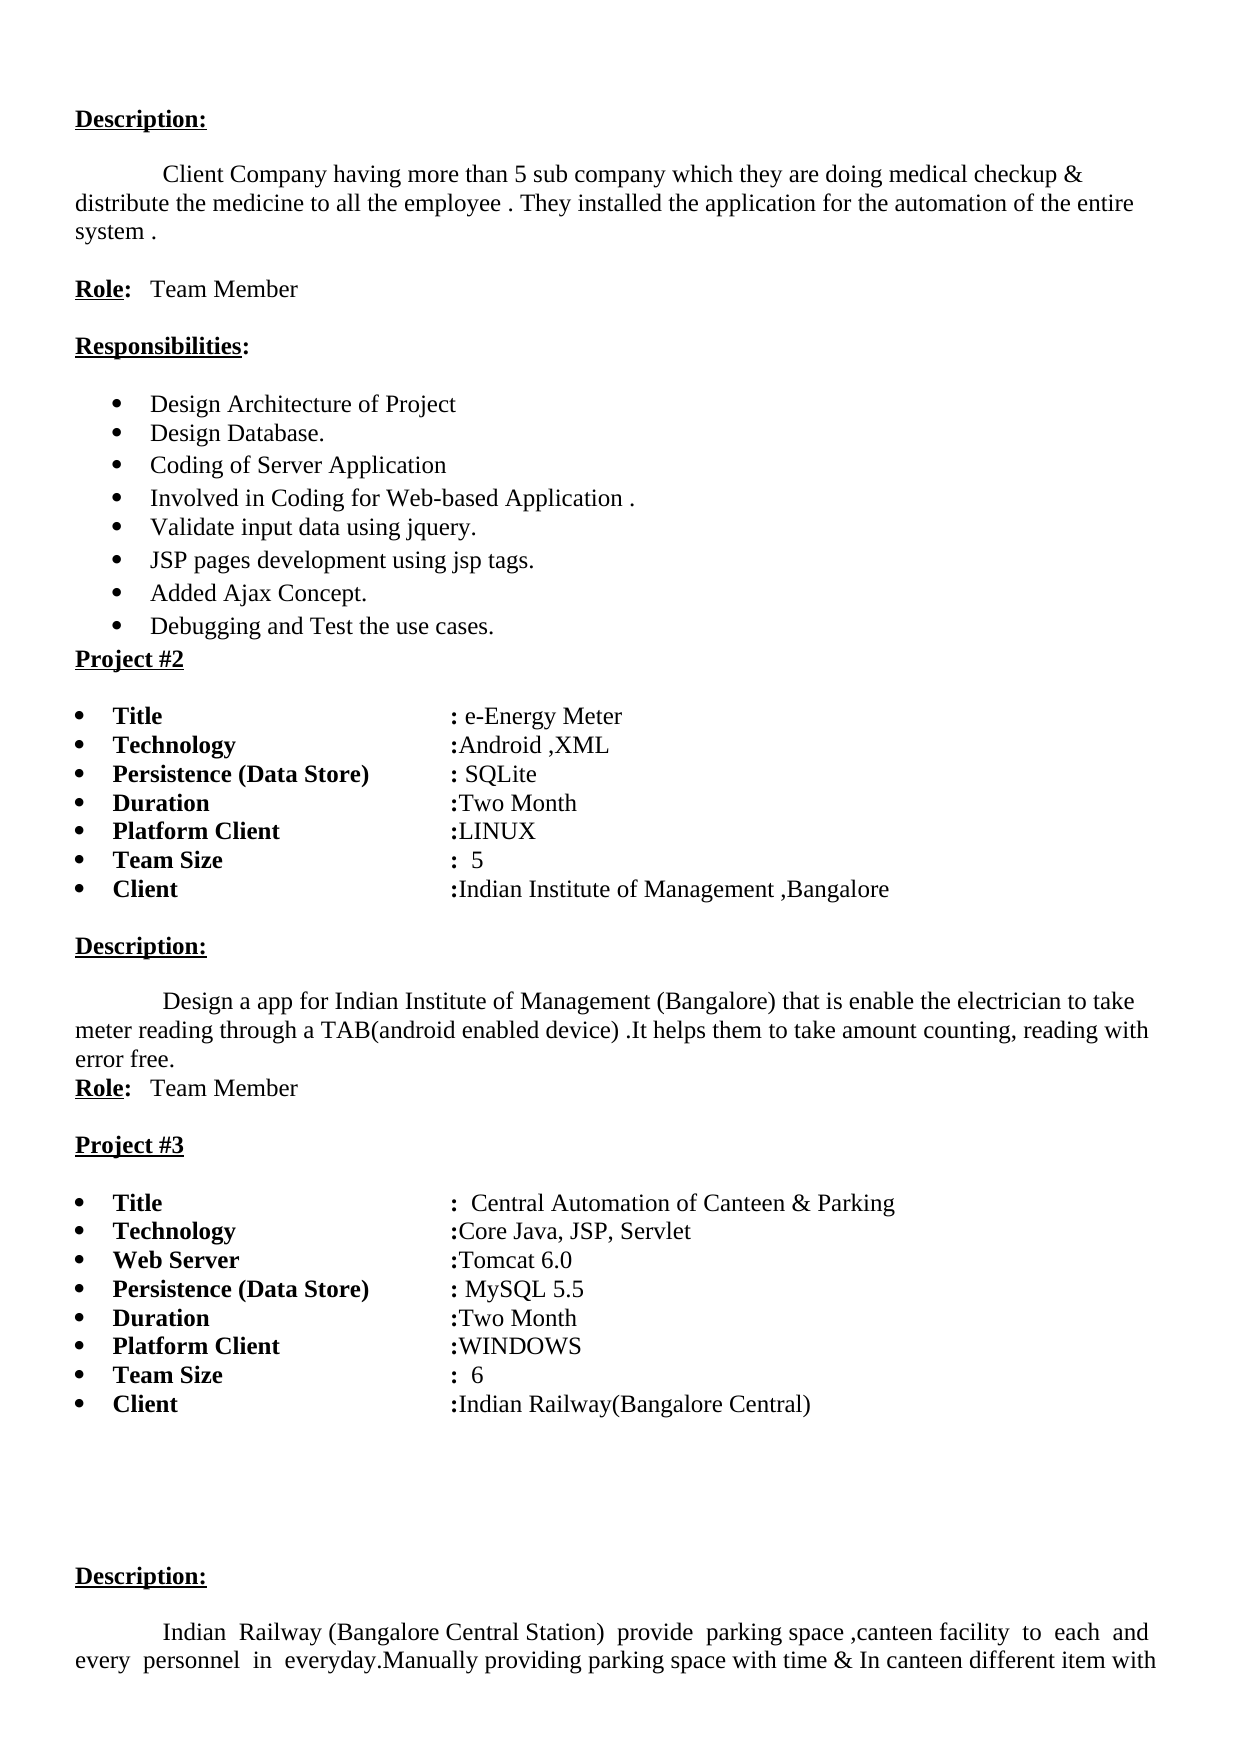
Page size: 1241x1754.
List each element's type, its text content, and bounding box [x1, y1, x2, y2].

text Client Company having more than 5 sub company which they are doing medical checkup & distribute the medicine to all the employee . They installed the application for the automation of the entire system . [75, 159, 1165, 245]
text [75, 1617, 1165, 1674]
list Web Server :Tomcat 6.0 [75, 1245, 1165, 1274]
list Technology :Android ,XML [75, 730, 1165, 759]
list Design Database. [112, 418, 1165, 446]
text Project #2 [75, 644, 1165, 673]
list Title : Central Automation of Canteen & Parking [75, 1188, 1165, 1216]
list Team Size : 5 [75, 845, 1165, 874]
list Coding of Server Application [112, 451, 1165, 479]
list Design Architecture of Project [112, 389, 1165, 418]
list Platform Client :WINDOWS [75, 1331, 1165, 1360]
list Involved in Coding for Web-based Application . [112, 483, 1165, 512]
text Project #3 [75, 1130, 1165, 1159]
list Persistence (Data Store) : MySQL 5.5 [75, 1274, 1165, 1303]
text Description: [75, 104, 1140, 132]
text Role: Team Member [75, 274, 1165, 303]
list Debugging and Test the use cases. [112, 611, 1165, 640]
list Client :Indian Institute of Management ,Bangalore [75, 874, 1165, 903]
list Technology :Core Java, JSP, Servlet [75, 1216, 1165, 1245]
text Responsibilities: [75, 331, 1165, 360]
list Duration :Two Month [75, 788, 1165, 816]
text Description: [75, 1561, 1140, 1590]
text Description: [75, 931, 1140, 960]
text Role: Team Member [75, 1073, 1165, 1101]
text Design a app for Indian Institute of Management (Bangalore) that is enable the electrician to take meter reading through a TAB(android enabled device) .It helps them to take amount counting, reading with error free. [75, 986, 1165, 1073]
list Team Size : 6 [75, 1360, 1165, 1389]
list Validate input data using jquery. [112, 512, 1165, 541]
list Persistence (Data Store) : SQLite [75, 759, 1165, 788]
list Client :Indian Railway(Bangalore Central) [75, 1389, 1165, 1418]
list Platform Client :LINUX [75, 816, 1165, 845]
list Added Ajax Concept. [112, 578, 1165, 607]
list Duration :Two Month [75, 1303, 1165, 1331]
list Title : e-Energy Meter [75, 701, 1165, 730]
list JSP pages development using jsp tags. [112, 545, 1165, 574]
